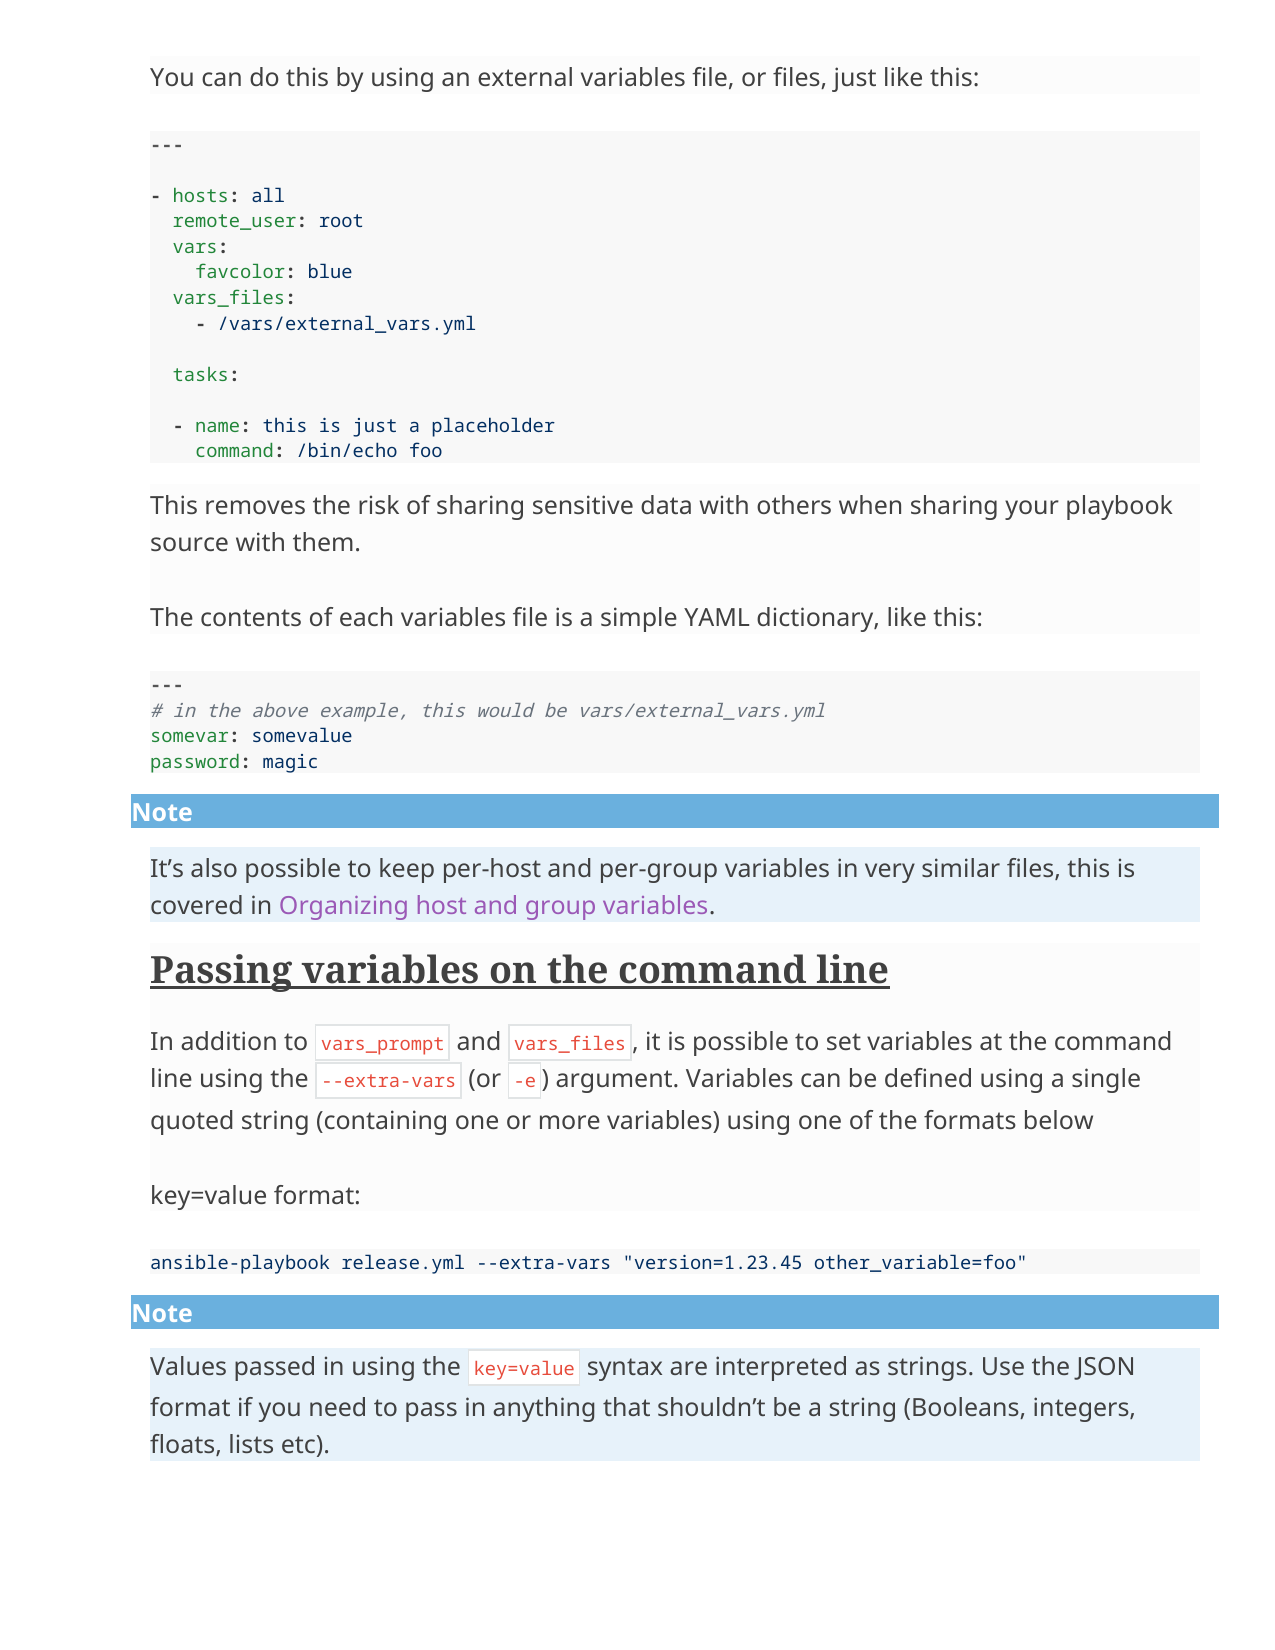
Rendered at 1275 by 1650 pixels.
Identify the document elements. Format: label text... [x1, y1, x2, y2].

text favcolor: blue [150, 259, 1200, 284]
text - /vars/external_vars.yml [150, 310, 1200, 335]
text You can do this by using an external variables file, or files, just like this: [150, 56, 1200, 94]
text Values passed in using the key=value syntax are interpreted as strings. Use the JSON format if you need to pass in anything that shouldn’t be a string (Booleans, integers, floats, lists etc). [150, 1348, 1200, 1461]
text tasks: [150, 361, 1200, 386]
text vars_files: [150, 284, 1200, 310]
text The contents of each variables file is a simple YAML dictionary, like this: [150, 596, 1200, 634]
text - hosts: all [150, 182, 1200, 208]
text This removes the risk of sharing sensitive data with others when sharing your playbook source with them. [150, 484, 1200, 559]
text command: /bin/echo foo [150, 437, 1200, 463]
text # in the above example, this would be vars/external_vars.yml [150, 697, 1200, 722]
text Note [131, 794, 1219, 828]
text remote_user: root [150, 208, 1200, 233]
text In addition to vars_prompt and vars_files, it is possible to set variables at the command line using the --extra-vars (or -e) argument. Variables can be defined using a single quoted string (containing one or more variables) using one of the formats below [150, 1023, 1200, 1136]
text password: magic [150, 748, 1200, 773]
text Note [131, 1295, 1219, 1329]
text It’s also possible to keep per-host and per-group variables in very similar files, this is covered in Organizing host and group variables. [150, 847, 1200, 922]
text --- [150, 131, 1200, 157]
text ansible-playbook release.yml --extra-vars "version=1.23.45 other_variable=foo" [150, 1249, 1200, 1274]
text Passing variables on the command line [150, 943, 1200, 994]
text vars: [150, 233, 1200, 259]
text - name: this is just a placeholder [150, 412, 1200, 437]
text --- [150, 671, 1200, 697]
text somevar: somevalue [150, 722, 1200, 748]
text key=value format: [150, 1174, 1200, 1211]
